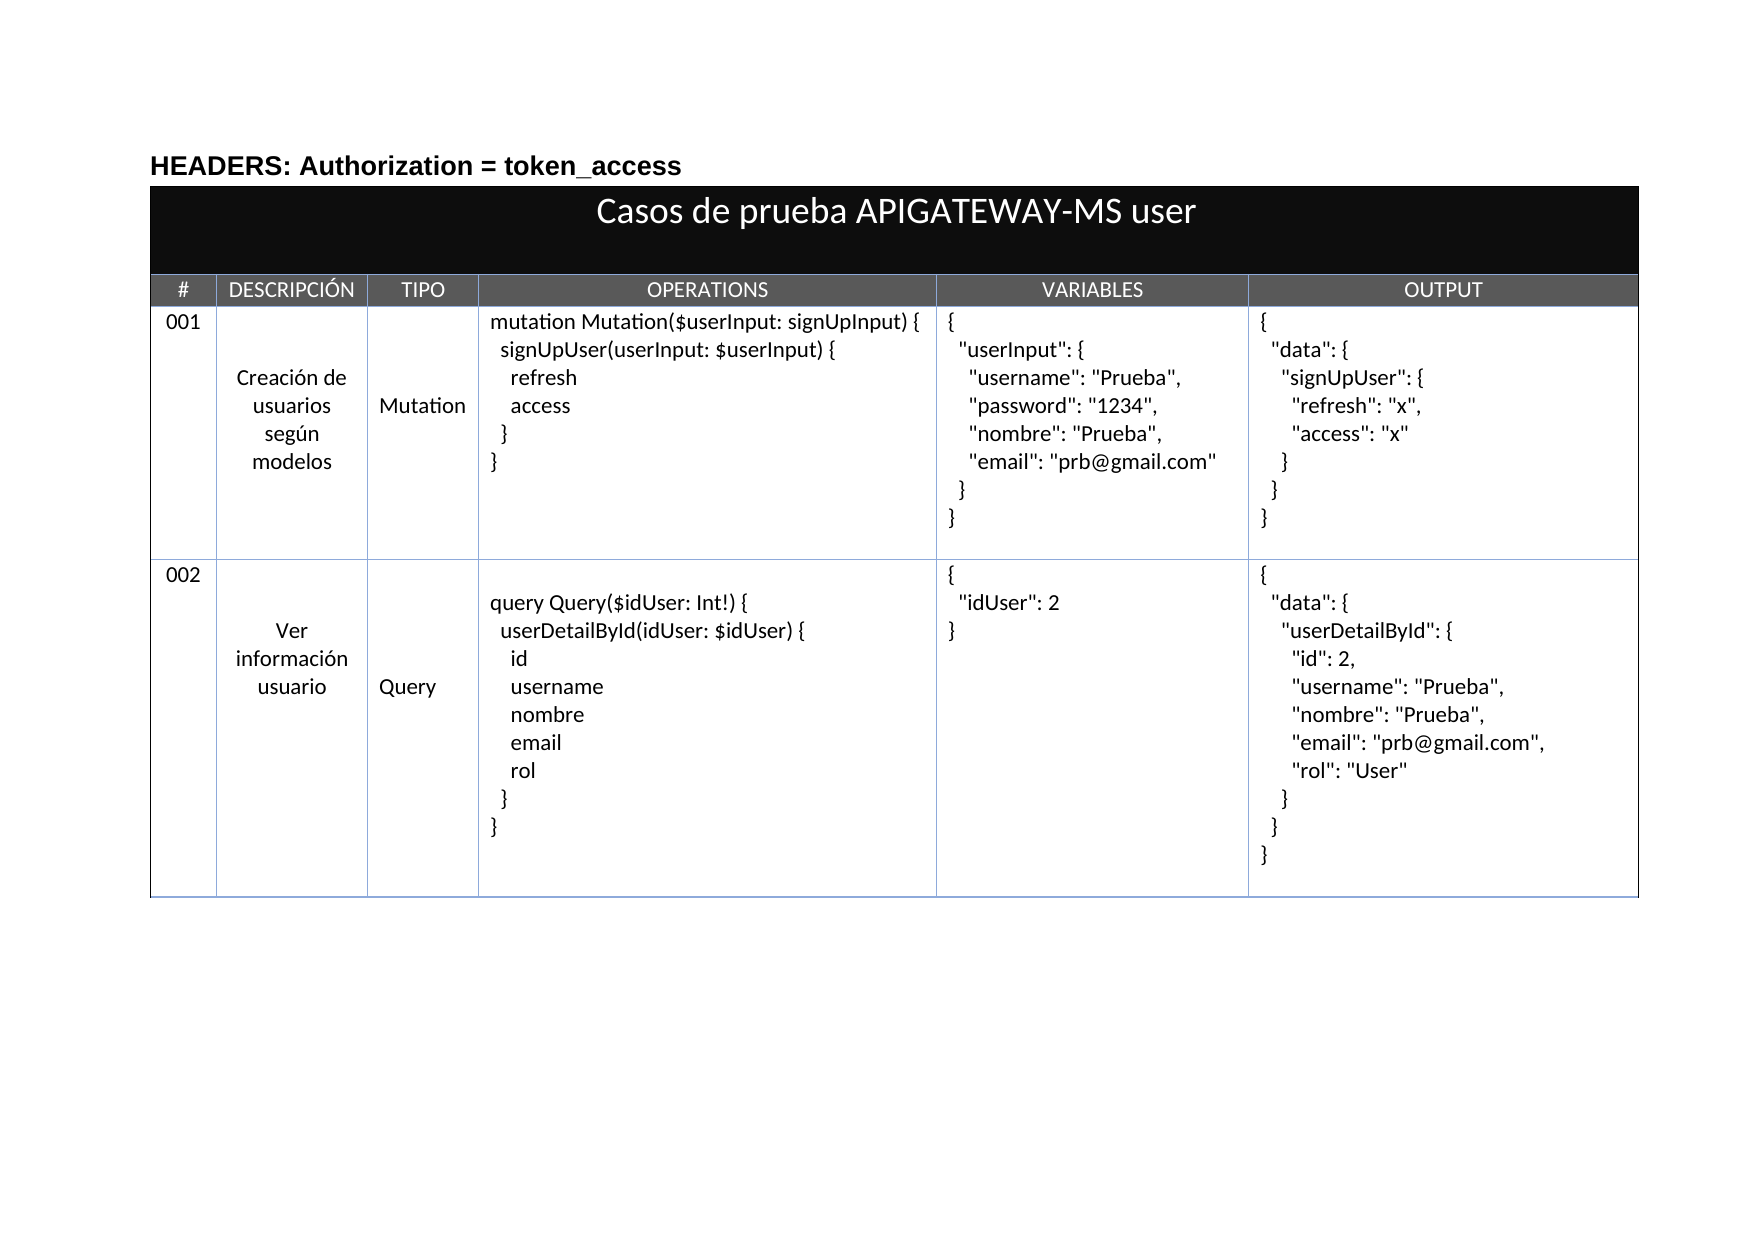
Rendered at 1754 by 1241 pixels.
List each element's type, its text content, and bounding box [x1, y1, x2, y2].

table_cell query Query($idUser: Int!) { userDetailById(idUser: $idUser) { id username nombre email rol } } [479, 560, 936, 896]
table_cell { "userInput": { "username": "Prueba", "password": "1234", "nombre": "Prueba", "email": "prb@gmail.com" } } [937, 307, 1248, 559]
table_cell mutation Mutation($userInput: signUpInput) { signUpUser(userInput: $userInput) { refresh access } } [479, 307, 936, 559]
table_cell TIPO [368, 275, 478, 306]
table_cell # [151, 275, 216, 306]
table_cell DESCRIPCIÓN [217, 275, 367, 306]
table_cell 002 [151, 560, 216, 896]
table_cell Query [368, 560, 478, 896]
table_cell 001 [151, 307, 216, 559]
table_cell Ver información usuario [217, 560, 367, 896]
table_cell VARIABLES [937, 275, 1248, 306]
table_cell { "data": { "signUpUser": { "refresh": "x", "access": "x" } } } [1249, 307, 1638, 559]
table_cell Creación de usuarios según modelos [217, 307, 367, 559]
table_cell Mutation [368, 307, 478, 559]
table_cell { "data": { "userDetailById": { "id": 2, "username": "Prueba", "nombre": "Prueba", "email": "prb@gmail.com", "rol": "User" } } } [1249, 560, 1638, 896]
text HEADERS: Authorization = token_access [150, 150, 1604, 181]
table_cell { "idUser": 2 } [937, 560, 1248, 896]
table_cell OPERATIONS [479, 275, 936, 306]
table_header Casos de prueba APIGATEWAY-MS user [151, 187, 1638, 274]
table_cell OUTPUT [1249, 275, 1638, 306]
